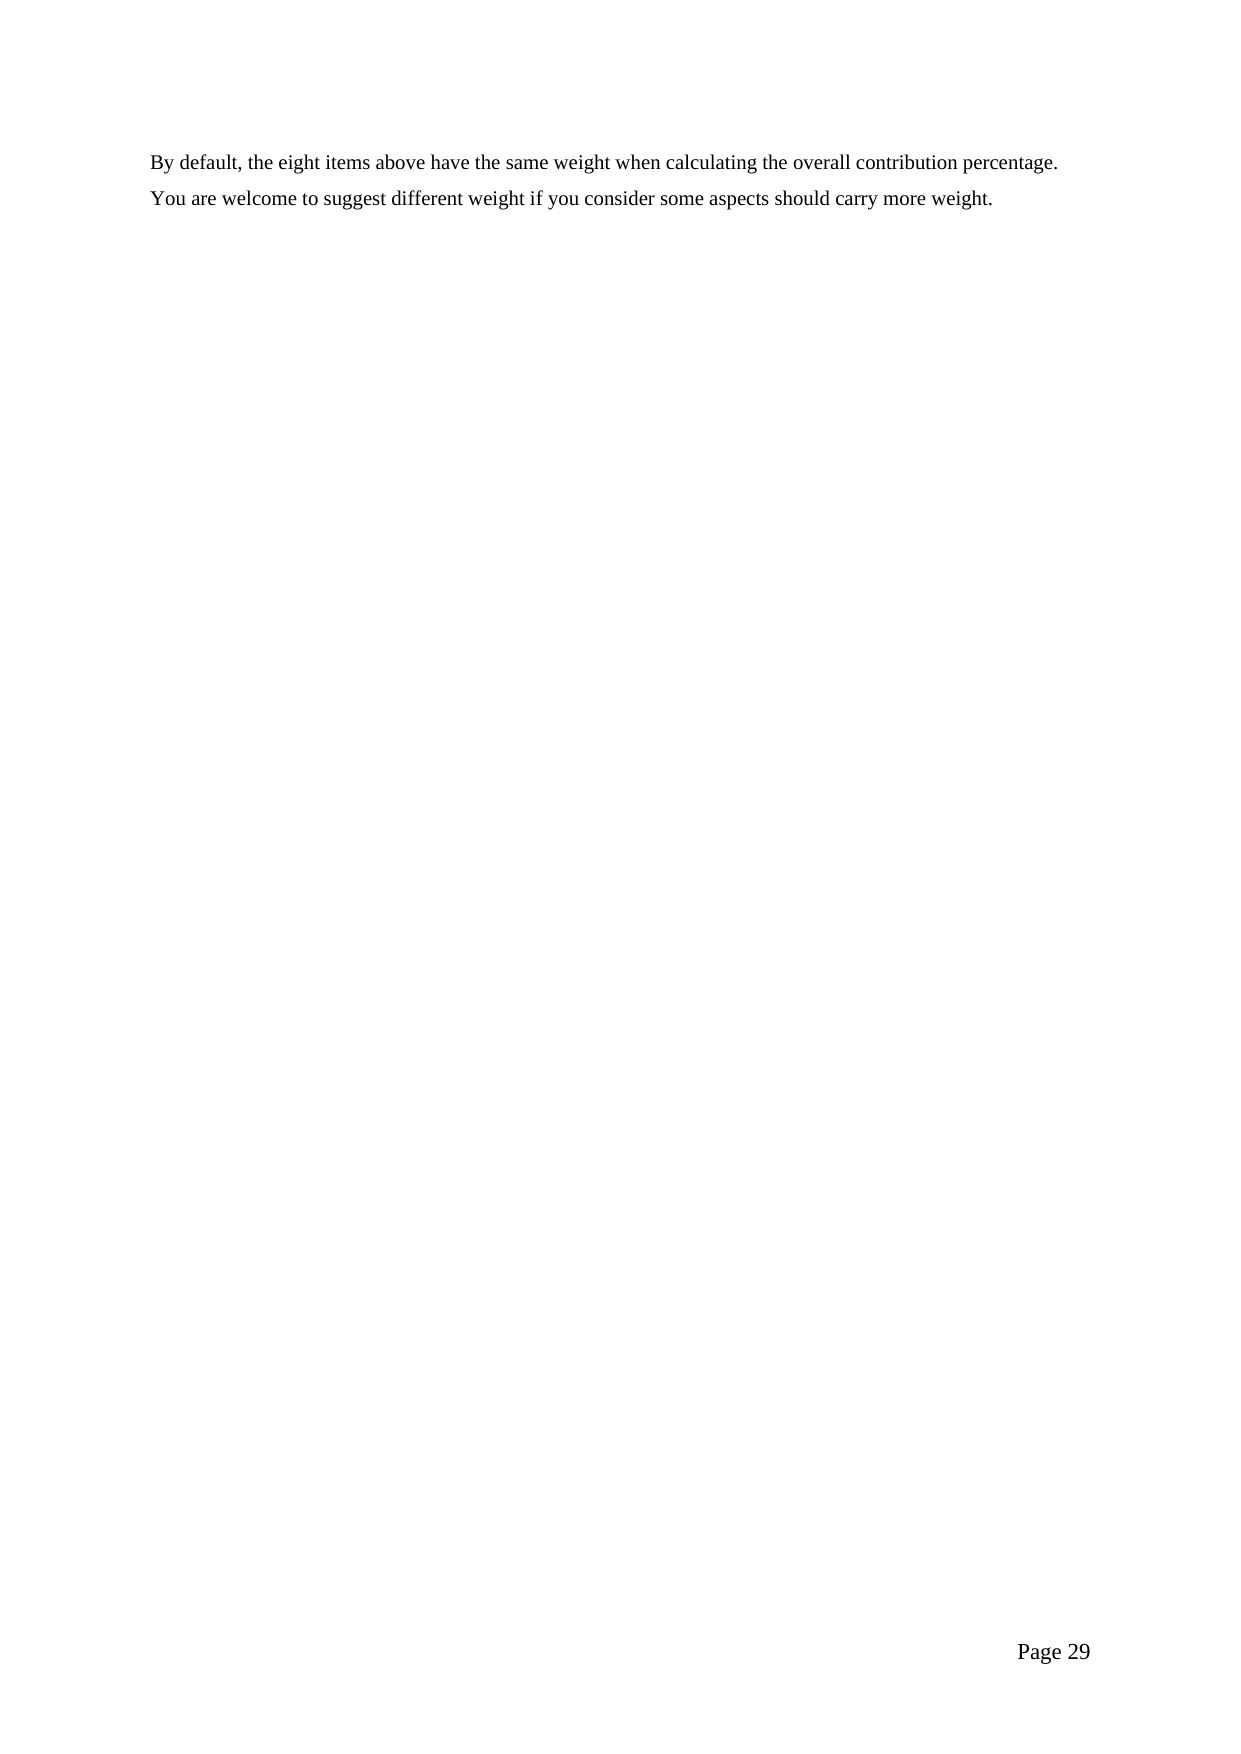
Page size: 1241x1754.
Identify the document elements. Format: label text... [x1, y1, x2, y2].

text By default, the eight items above have the same weight when calculating the overall contribution percentage. You are welcome to suggest different weight if you consider some aspects should carry more weight. [150, 150, 1090, 210]
